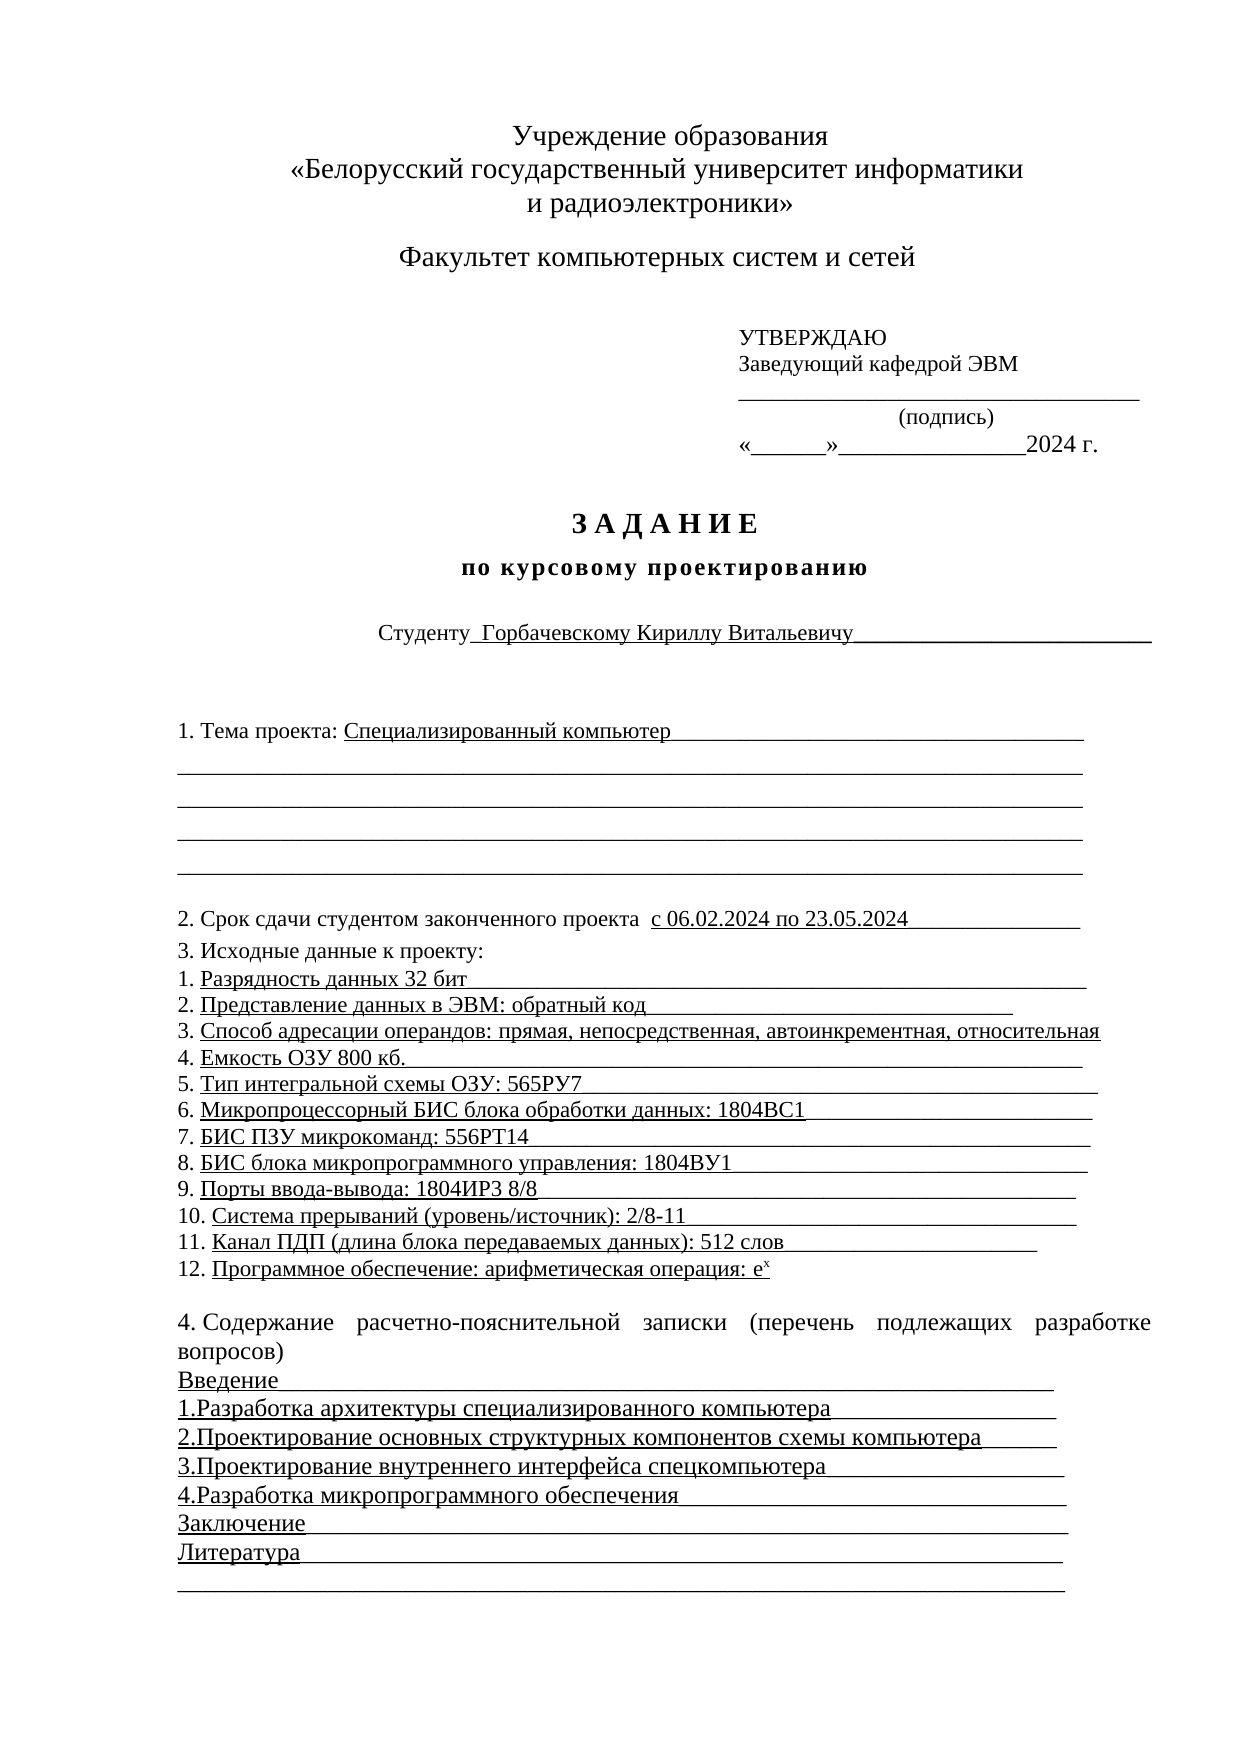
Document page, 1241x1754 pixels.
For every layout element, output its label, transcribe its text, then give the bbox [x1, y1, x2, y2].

text 2.Проектирование основных структурных компонентов схемы компьютера______ [177, 1422, 1152, 1451]
text (подпись) [738, 403, 1152, 429]
text 7. БИС ПЗУ микрокоманд: 556РТ14_________________________________________________ [177, 1123, 1152, 1149]
text 4. Содержание расчетно-пояснительной записки (перечень подлежащих разработке вопросов) [177, 1307, 1152, 1365]
text «Белорусский государственный университет информатики и радиоэлектроники» [177, 152, 1143, 219]
text 4. Емкость ОЗУ 800 кб.___________________________________________________________ [177, 1044, 1152, 1070]
text 12. Программное обеспечение: арифметическая операция: ex [177, 1254, 1152, 1281]
text _______________________________________________________________________________ [177, 779, 1152, 812]
text _______________________________________________________________________ [177, 1566, 1152, 1595]
text 9. Порты ввода-вывода: 1804ИР3 8/8_______________________________________________ [177, 1176, 1152, 1202]
text _______________________________________________________________________________ [177, 812, 1152, 845]
text ___________________________________ [738, 377, 1152, 403]
text 3.Проектирование внутреннего интерфейса спецкомпьютера___________________ [177, 1451, 1152, 1480]
text Введение______________________________________________________________ [177, 1365, 1152, 1393]
text по курсовому проектированию [177, 552, 1152, 592]
text Факультет компьютерных систем и сетей [177, 239, 1137, 273]
text Заключение_____________________________________________________________ [177, 1508, 1152, 1537]
text 11. Канал ПДП (длина блока передаваемых данных): 512 слов______________________ [177, 1228, 1152, 1254]
text 2. Представление данных в ЭВМ: обратный код________________________________ [177, 991, 1152, 1017]
text Заведующий кафедрой ЭВМ [738, 350, 1152, 377]
text Студенту_Горбачевскому Кириллу Витальевичу__________________________ [177, 619, 1152, 657]
text 8. БИС блока микропрограммного управления: 1804ВУ1_______________________________ [177, 1149, 1152, 1176]
text 3. Способ адресации операндов: прямая, непосредственная, автоинкрементная, относительная [177, 1017, 1152, 1044]
text Учреждение образования [177, 118, 1163, 152]
text _______________________________________________________________________________ [177, 845, 1152, 879]
text УТВЕРЖДАЮ [738, 324, 1152, 350]
text 3. Исходные данные к проекту: [177, 931, 1152, 965]
text 1. Тема проекта: Специализированный компьютер____________________________________ [177, 712, 1152, 745]
subtitle З А Д А Н И Е [177, 506, 1152, 552]
text Литература_____________________________________________________________ [177, 1537, 1152, 1566]
text 10. Система прерываний (уровень/источник): 2/8-11__________________________________ [177, 1202, 1152, 1228]
text _______________________________________________________________________________ [177, 745, 1152, 779]
text 1.Разработка архитектуры специализированного компьютера__________________ [177, 1393, 1152, 1422]
text 2. Срок сдачи студентом законченного проекта с 06.02.2024 по 23.05.2024_______________ [177, 905, 1152, 931]
text «______»_______________2024 г. [738, 429, 1152, 458]
text 4.Разработка микропрограммного обеспечения_______________________________ [177, 1480, 1152, 1508]
text 6. Микропроцессорный БИС блока обработки данных: 1804ВС1_________________________ [177, 1096, 1152, 1123]
text 5. Тип интегральной схемы ОЗУ: 565РУ7_____________________________________________ [177, 1070, 1152, 1096]
text 1. Разрядность данных 32 бит______________________________________________________ [177, 965, 1152, 991]
